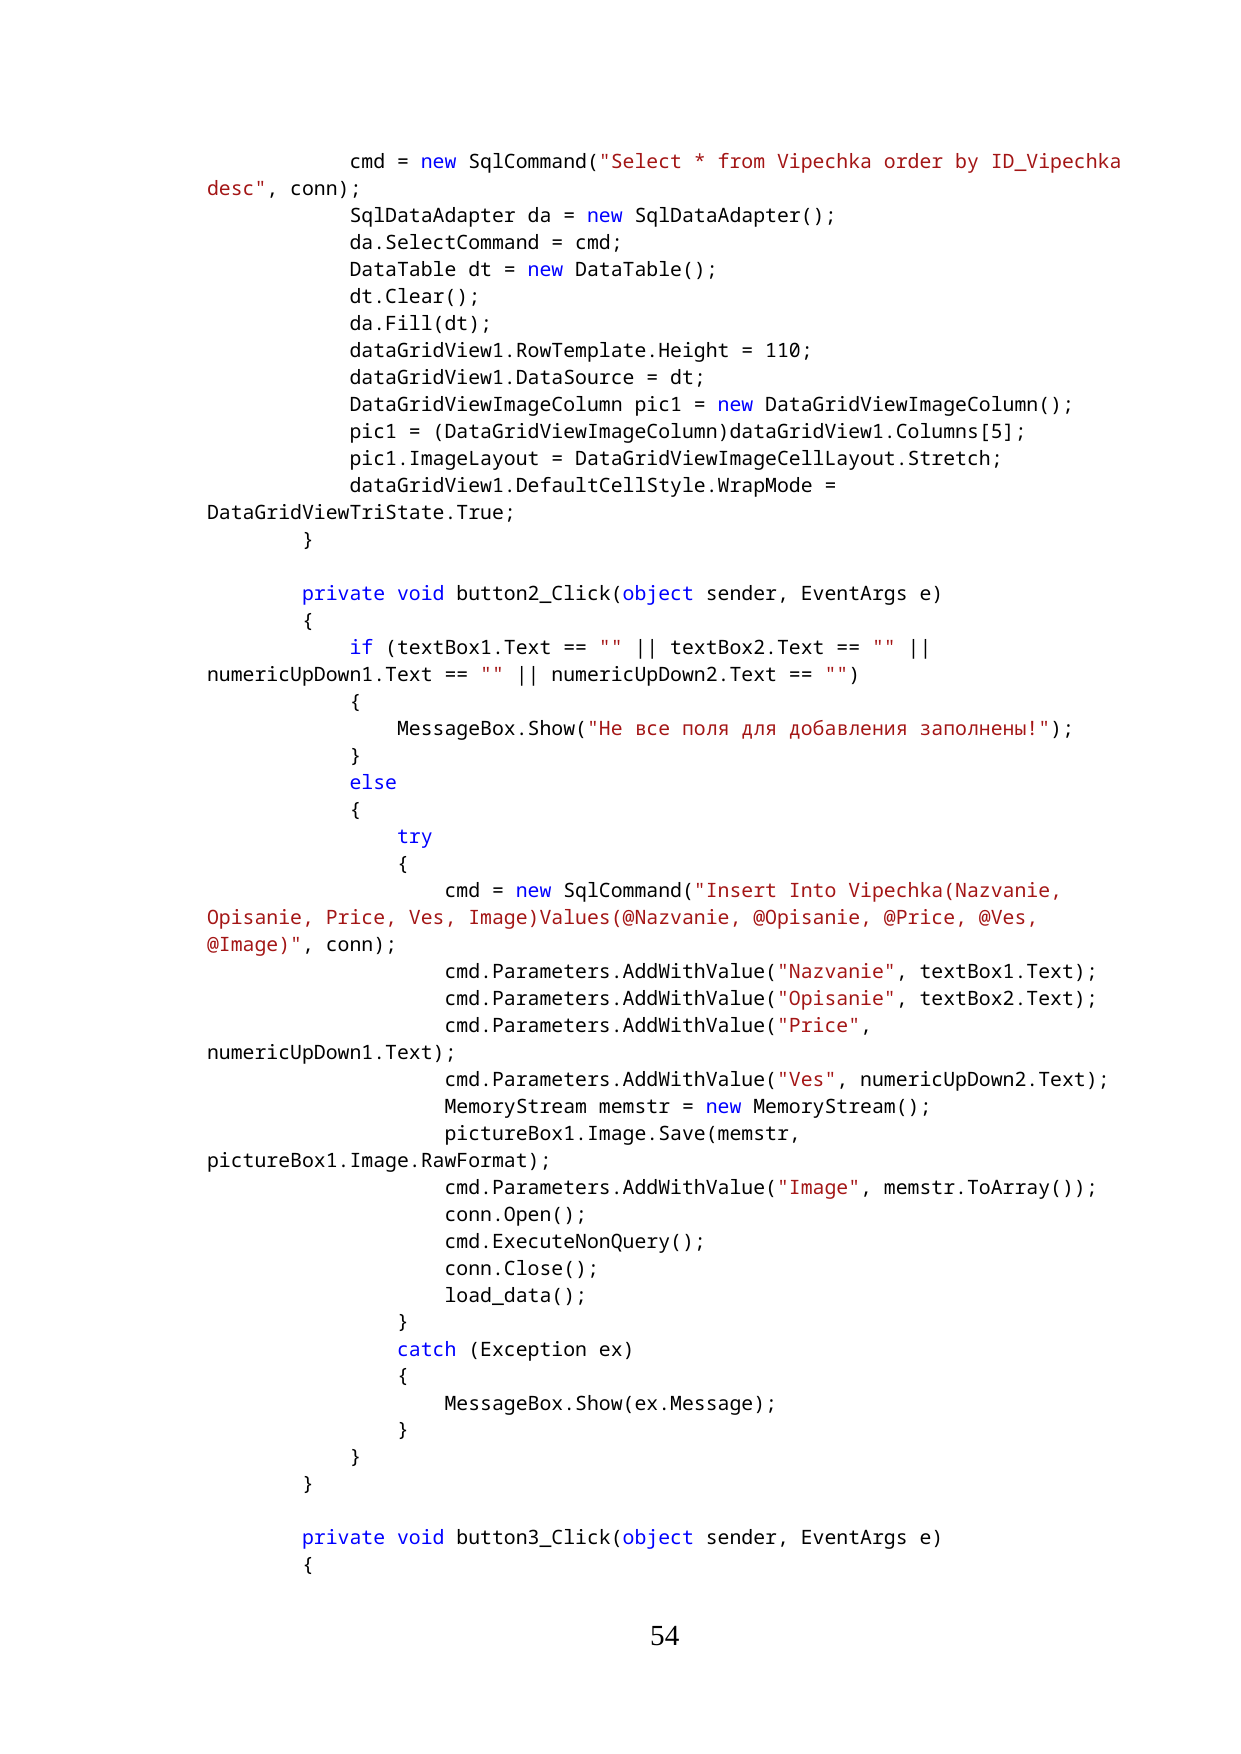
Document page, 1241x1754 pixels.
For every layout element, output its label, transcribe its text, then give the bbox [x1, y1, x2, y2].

text load_data(); [207, 1281, 1122, 1308]
text cmd.Parameters.AddWithValue("Opisanie", textBox2.Text); [207, 984, 1122, 1011]
text catch (Exception ex) [207, 1335, 1122, 1362]
text } [207, 1416, 1122, 1443]
text conn.Close(); [207, 1254, 1122, 1281]
text cmd.Parameters.AddWithValue("Nazvanie", textBox1.Text); [207, 957, 1122, 984]
text private void button3_Click(object sender, EventArgs e) [207, 1524, 1122, 1551]
text private void button2_Click(object sender, EventArgs e) [207, 579, 1122, 606]
text DataTable dt = new DataTable(); [207, 256, 1122, 283]
text } [207, 1470, 1122, 1497]
text } [207, 1308, 1122, 1335]
text MemoryStream memstr = new MemoryStream(); [207, 1092, 1122, 1119]
text dataGridView1.DefaultCellStyle.WrapMode = DataGridViewTriState.True; [207, 471, 1122, 525]
text cmd.Parameters.AddWithValue("Image", memstr.ToArray()); [207, 1173, 1122, 1200]
text } [207, 741, 1122, 768]
text { [207, 606, 1122, 633]
text MessageBox.Show(ex.Message); [207, 1389, 1122, 1416]
text cmd.Parameters.AddWithValue("Ves", numericUpDown2.Text); [207, 1065, 1122, 1092]
text dt.Clear(); [207, 283, 1122, 309]
text cmd = new SqlCommand("Insert Into Vipechka(Nazvanie, Opisanie, Price, Ves, Image)Values(@Nazvanie, @Opisanie, @Price, @Ves, @Image)", conn); [207, 876, 1122, 957]
text conn.Open(); [207, 1200, 1122, 1227]
text dataGridView1.RowTemplate.Height = 110; [207, 337, 1122, 363]
text dataGridView1.DataSource = dt; [207, 363, 1122, 391]
text pictureBox1.Image.Save(memstr, pictureBox1.Image.RawFormat); [207, 1119, 1122, 1173]
text cmd.Parameters.AddWithValue("Price", numericUpDown1.Text); [207, 1011, 1122, 1065]
text } [207, 525, 1122, 552]
text try [207, 822, 1122, 849]
text { [207, 687, 1122, 714]
text da.Fill(dt); [207, 309, 1122, 337]
text DataGridViewImageColumn pic1 = new DataGridViewImageColumn(); [207, 391, 1122, 417]
text MessageBox.Show("Не все поля для добавления заполнены!"); [207, 714, 1122, 741]
text } [207, 1443, 1122, 1470]
text { [207, 849, 1122, 876]
text cmd.ExecuteNonQuery(); [207, 1227, 1122, 1254]
text cmd = new SqlCommand("Select * from Vipechka order by ID_Vipechka desc", conn); [207, 148, 1122, 202]
text pic1.ImageLayout = DataGridViewImageCellLayout.Stretch; [207, 444, 1122, 471]
text SqlDataAdapter da = new SqlDataAdapter(); [207, 202, 1122, 229]
text { [207, 1362, 1122, 1389]
text else [207, 768, 1122, 795]
text { [207, 1551, 1122, 1578]
text pic1 = (DataGridViewImageColumn)dataGridView1.Columns[5]; [207, 417, 1122, 444]
text { [207, 795, 1122, 822]
text da.SelectCommand = cmd; [207, 229, 1122, 256]
text if (textBox1.Text == "" || textBox2.Text == "" || numericUpDown1.Text == "" || numericUpDown2.Text == "") [207, 633, 1122, 687]
